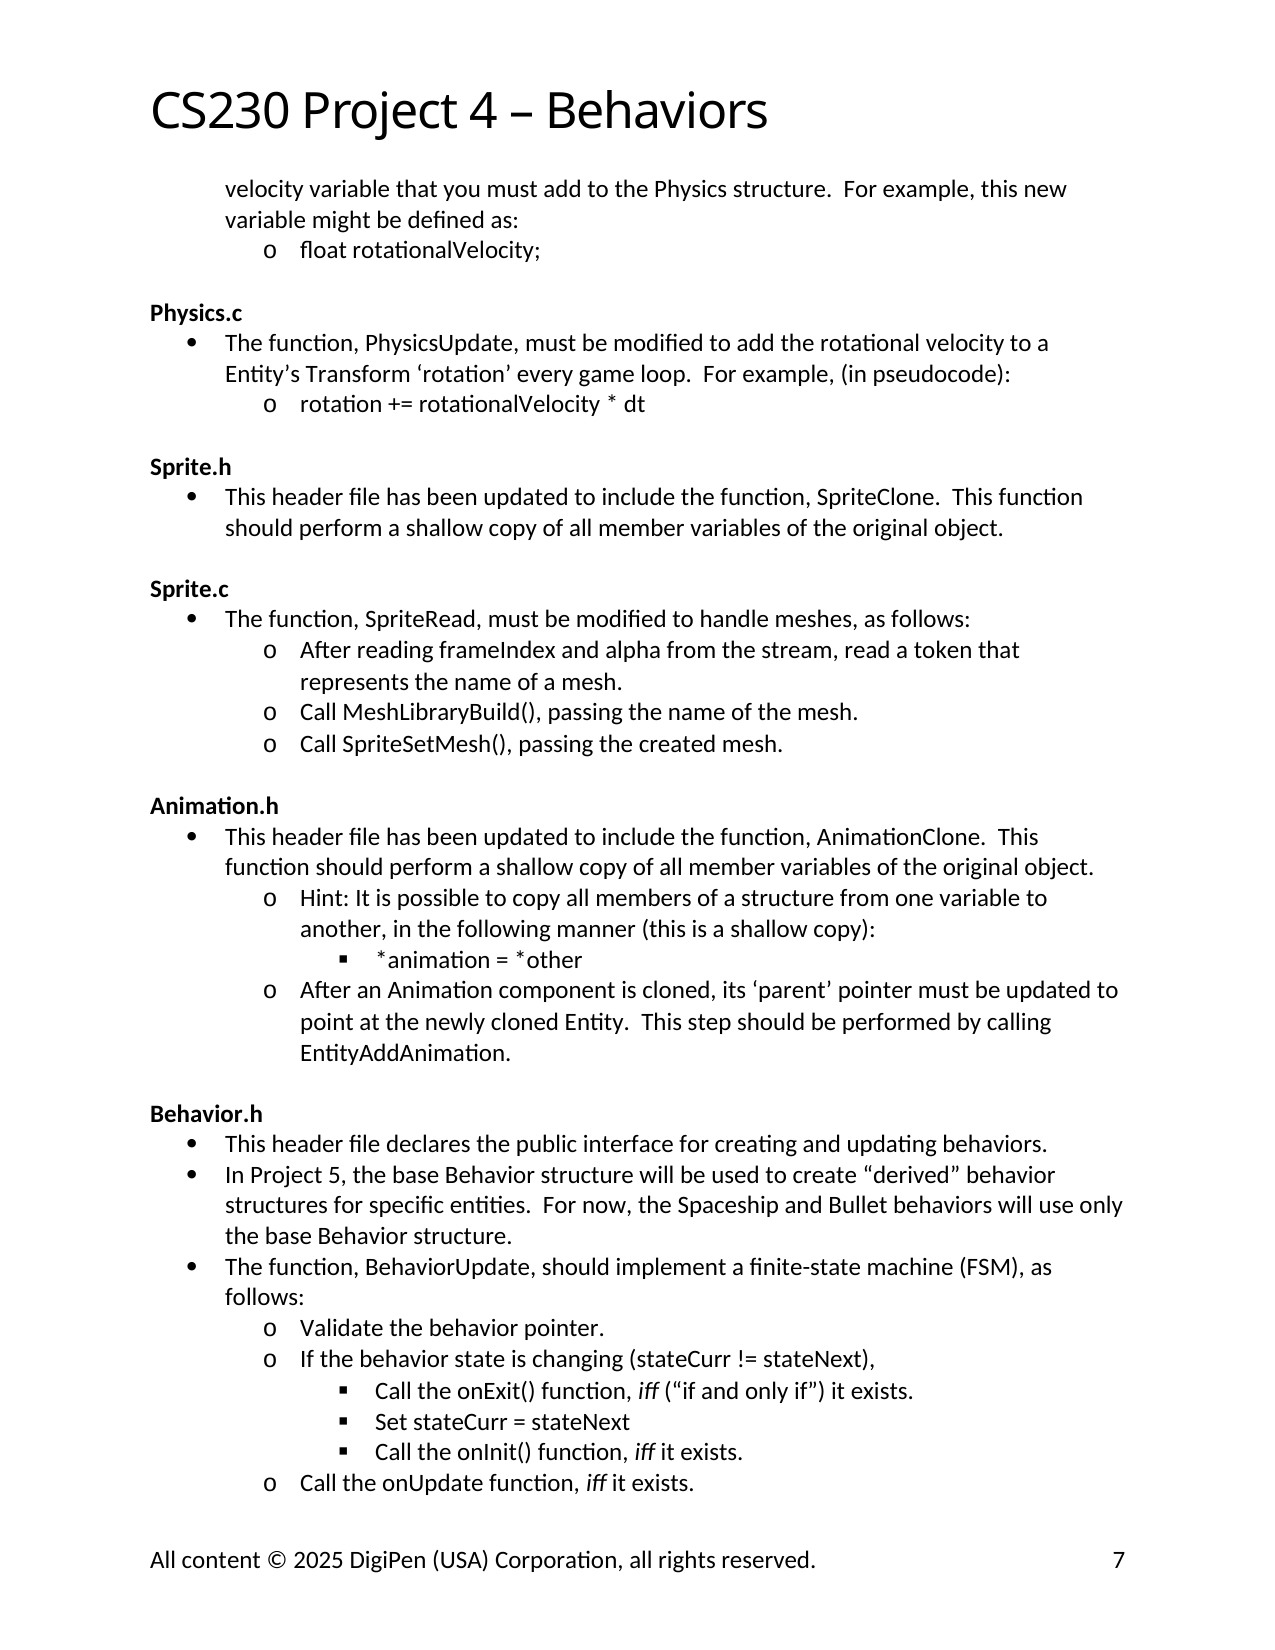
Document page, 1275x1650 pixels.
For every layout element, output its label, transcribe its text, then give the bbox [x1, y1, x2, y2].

list Call MeshLibraryBuild(), passing the name of the mesh. [262, 696, 1125, 728]
subtitle Behavior.h [150, 1098, 1125, 1128]
list After an Animation component is cloned, its ‘parent’ pointer must be updated to point at the newly cloned Entity. This step should be performed by calling EntityAddAnimation. [262, 975, 1125, 1067]
subtitle Sprite.c [150, 573, 1125, 603]
subtitle Animation.h [150, 790, 1125, 821]
list Call SpriteSetMesh(), passing the created mesh. [262, 728, 1125, 760]
list Validate the behavior pointer. [262, 1312, 1125, 1343]
list Call the onInit() function, iff it exists. [337, 1436, 1125, 1467]
list *animation = *other [337, 944, 1125, 975]
list Call the onExit() function, iff (“if and only if”) it exists. [337, 1375, 1125, 1406]
list This header file has been updated to include the function, AnimationClone. This function should perform a shallow copy of all member variables of the original object. [187, 821, 1125, 882]
list The function, PhysicsUpdate, must be modified to add the rotational velocity to a Entity’s Transform ‘rotation’ every game loop. For example, (in pseudocode): [187, 327, 1125, 388]
list This header file declares the public interface for creating and updating behaviors. [187, 1128, 1125, 1159]
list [187, 174, 1125, 235]
list In Project 5, the base Behavior structure will be used to create “derived” behavior structures for specific entities. For now, the Spaceship and Bullet behaviors will use only the base Behavior structure. [187, 1159, 1125, 1251]
list The function, SpriteRead, must be modified to handle meshes, as follows: [187, 603, 1125, 634]
list This header file has been updated to include the function, SpriteClone. This function should perform a shallow copy of all member variables of the original object. [187, 481, 1125, 542]
subtitle Physics.c [150, 297, 1125, 327]
list Hint: It is possible to copy all members of a structure from one variable to another, in the following manner (this is a shallow copy): [262, 882, 1125, 944]
list float rotationalVelocity; [262, 235, 1125, 266]
list Call the onUpdate function, iff it exists. [262, 1467, 1125, 1498]
list The function, BehaviorUpdate, should implement a finite-state machine (FSM), as follows: [187, 1251, 1125, 1312]
subtitle Sprite.h [150, 451, 1125, 481]
list After reading frameIndex and alpha from the stream, read a token that represents the name of a mesh. [262, 634, 1125, 696]
list If the behavior state is changing (stateCurr != stateNext), [262, 1343, 1125, 1375]
list Set stateCurr = stateNext [337, 1406, 1125, 1436]
list rotation += rotationalVelocity * dt [262, 388, 1125, 420]
